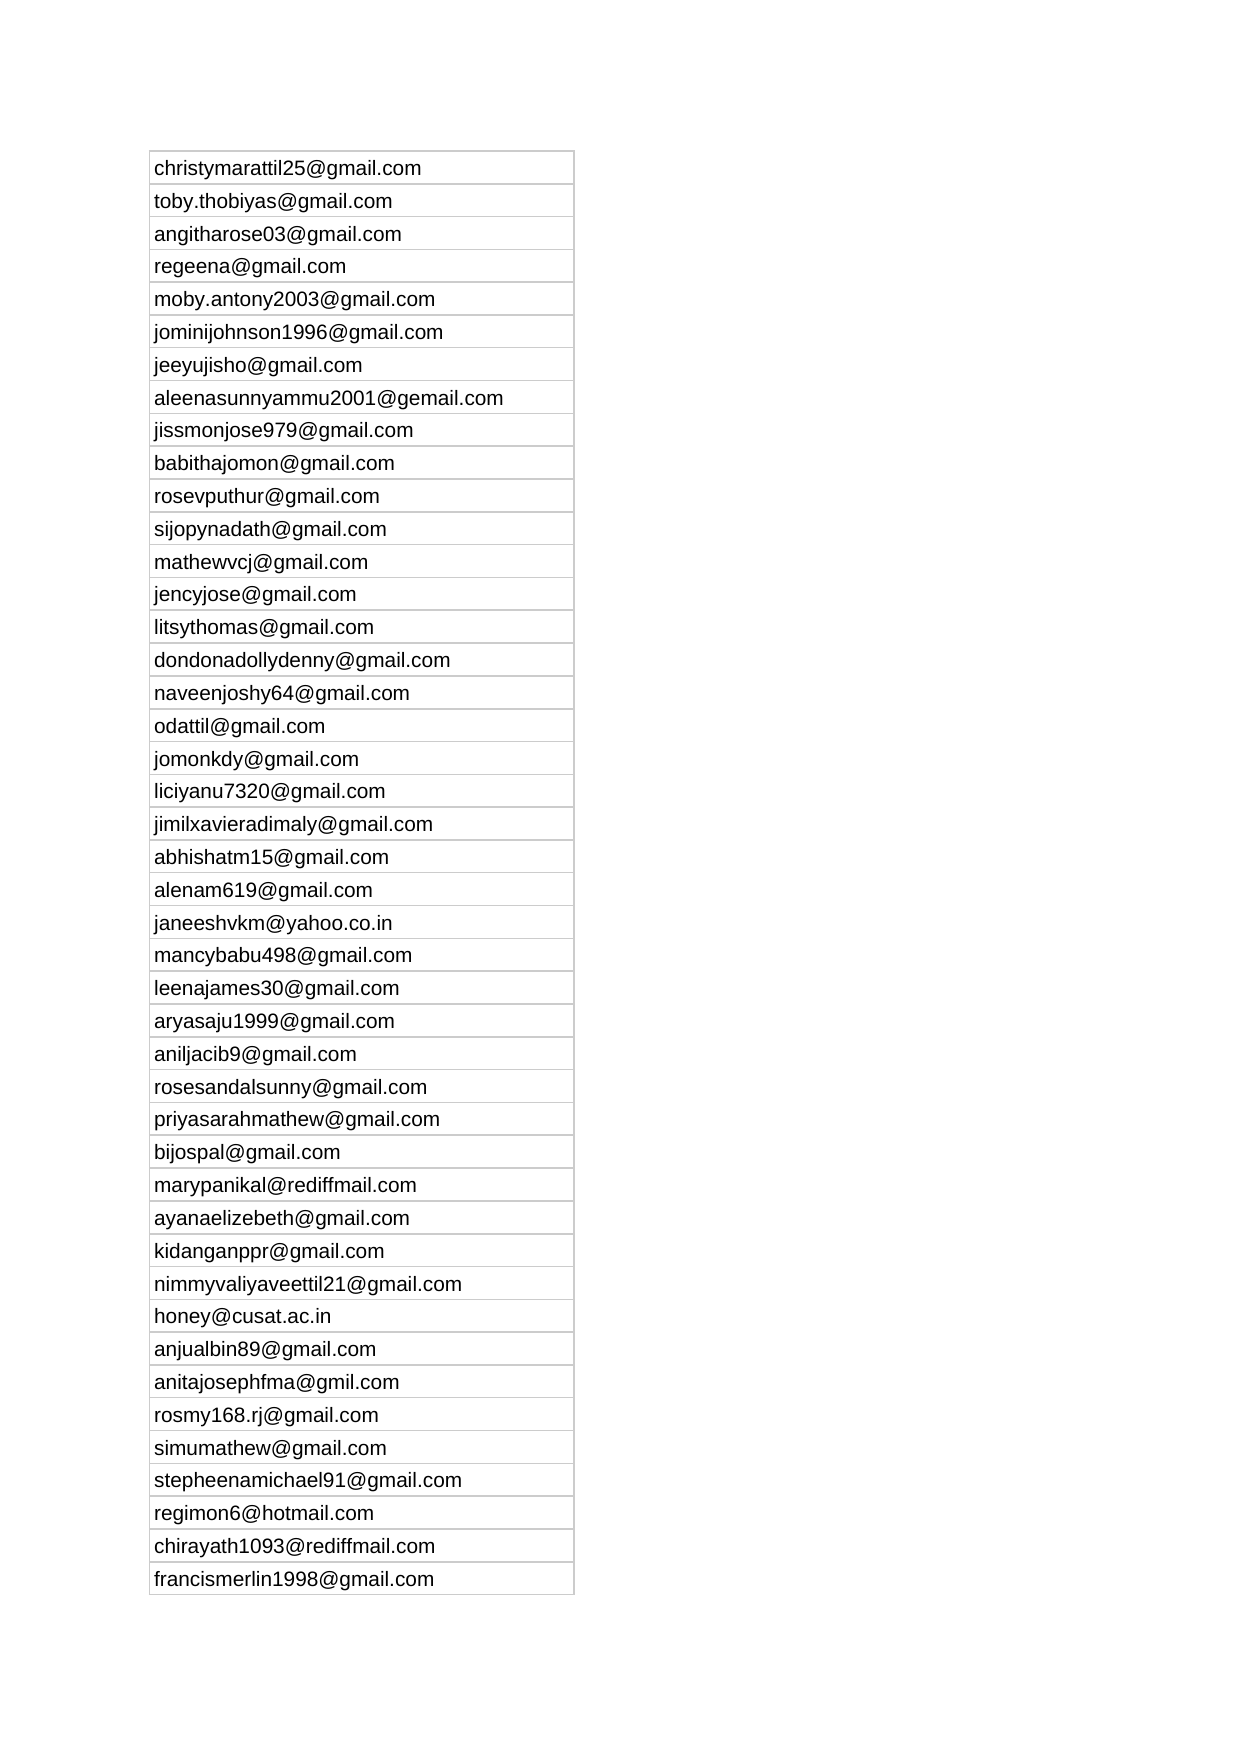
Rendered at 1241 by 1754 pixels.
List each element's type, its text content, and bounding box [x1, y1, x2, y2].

table_cell alenam619@gmail.com [150, 873, 573, 905]
table_cell odattil@gmail.com [150, 710, 573, 741]
table_cell nimmyvaliyaveettil21@gmail.com [150, 1267, 573, 1298]
table_cell sijopynadath@gmail.com [150, 513, 573, 544]
table_cell litsythomas@gmail.com [150, 611, 573, 642]
table_cell jomonkdy@gmail.com [150, 742, 573, 773]
table_cell aryasaju1999@gmail.com [150, 1005, 573, 1036]
table_cell anitajosephfma@gmil.com [150, 1366, 573, 1397]
table_cell ayanaelizebeth@gmail.com [150, 1202, 573, 1233]
table_cell chirayath1093@rediffmail.com [150, 1530, 573, 1561]
table_cell mathewvcj@gmail.com [150, 545, 573, 577]
table_cell naveenjoshy64@gmail.com [150, 677, 573, 708]
table_cell kidanganppr@gmail.com [150, 1235, 573, 1266]
table_cell regeena@gmail.com [150, 250, 573, 281]
table_cell marypanikal@rediffmail.com [150, 1169, 573, 1200]
table_cell priyasarahmathew@gmail.com [150, 1103, 573, 1134]
table_cell rosmy168.rj@gmail.com [150, 1398, 573, 1430]
table_cell honey@cusat.ac.in [150, 1300, 573, 1331]
table_cell toby.thobiyas@gmail.com [150, 185, 573, 216]
table_cell regimon6@hotmail.com [150, 1497, 573, 1528]
table_cell bijospal@gmail.com [150, 1136, 573, 1167]
table_cell rosesandalsunny@gmail.com [150, 1070, 573, 1102]
table_cell simumathew@gmail.com [150, 1431, 573, 1462]
table_cell liciyanu7320@gmail.com [150, 775, 573, 806]
table_cell stepheenamichael91@gmail.com [150, 1464, 573, 1495]
table_cell babithajomon@gmail.com [150, 447, 573, 478]
table_cell aleenasunnyammu2001@gemail.com [150, 381, 573, 412]
table_cell moby.antony2003@gmail.com [150, 283, 573, 314]
table_cell aniljacib9@gmail.com [150, 1038, 573, 1069]
table_cell jimilxavieradimaly@gmail.com [150, 808, 573, 839]
table_cell jencyjose@gmail.com [150, 578, 573, 609]
table_cell christymarattil25@gmail.com [150, 152, 573, 183]
table_cell rosevputhur@gmail.com [150, 480, 573, 511]
table_cell jominijohnson1996@gmail.com [150, 316, 573, 347]
table_cell angitharose03@gmail.com [150, 217, 573, 248]
table_cell jeeyujisho@gmail.com [150, 348, 573, 380]
table_cell dondonadollydenny@gmail.com [150, 644, 573, 675]
table_cell francismerlin1998@gmail.com [150, 1563, 573, 1594]
table_cell anjualbin89@gmail.com [150, 1333, 573, 1364]
table_cell mancybabu498@gmail.com [150, 939, 573, 970]
table_cell leenajames30@gmail.com [150, 972, 573, 1003]
table_cell janeeshvkm@yahoo.co.in [150, 906, 573, 937]
table_cell abhishatm15@gmail.com [150, 841, 573, 872]
table_cell jissmonjose979@gmail.com [150, 414, 573, 445]
